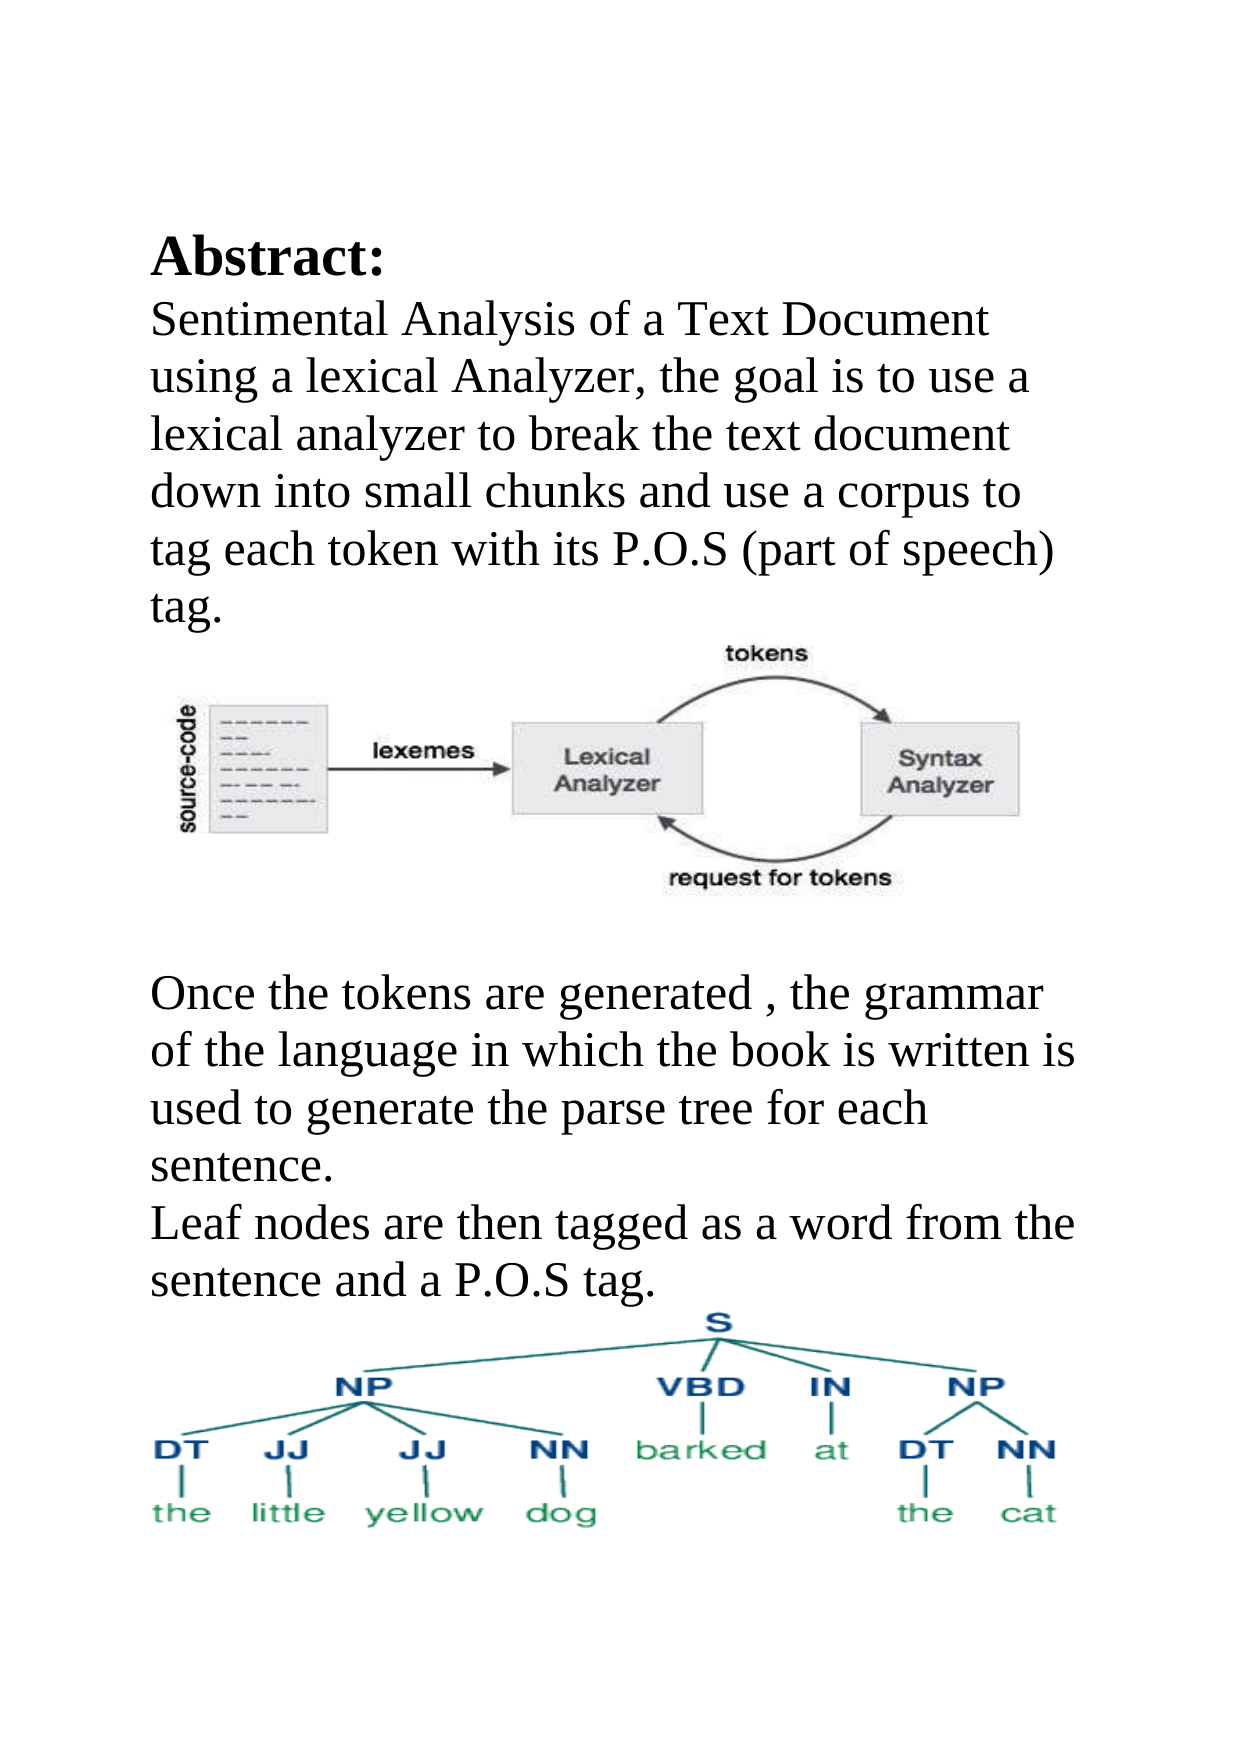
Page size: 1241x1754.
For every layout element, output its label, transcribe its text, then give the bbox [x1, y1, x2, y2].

picture [150, 1307, 1074, 1533]
text Abstract: [150, 221, 1090, 288]
picture [162, 633, 1022, 906]
text Once the tokens are generated , the grammar of the language in which the book is written is used to generate the parse tree for each sentence. [150, 963, 1090, 1193]
text Sentimental Analysis of a Text Document using a lexical Analyzer, the goal is to use a lexical analyzer to break the text document down into small chunks and use a corpus to tag each token with its P.O.S (part of speech) tag. [150, 288, 1090, 633]
text Leaf nodes are then tagged as a word from the sentence and a P.O.S tag. [150, 1193, 1090, 1308]
